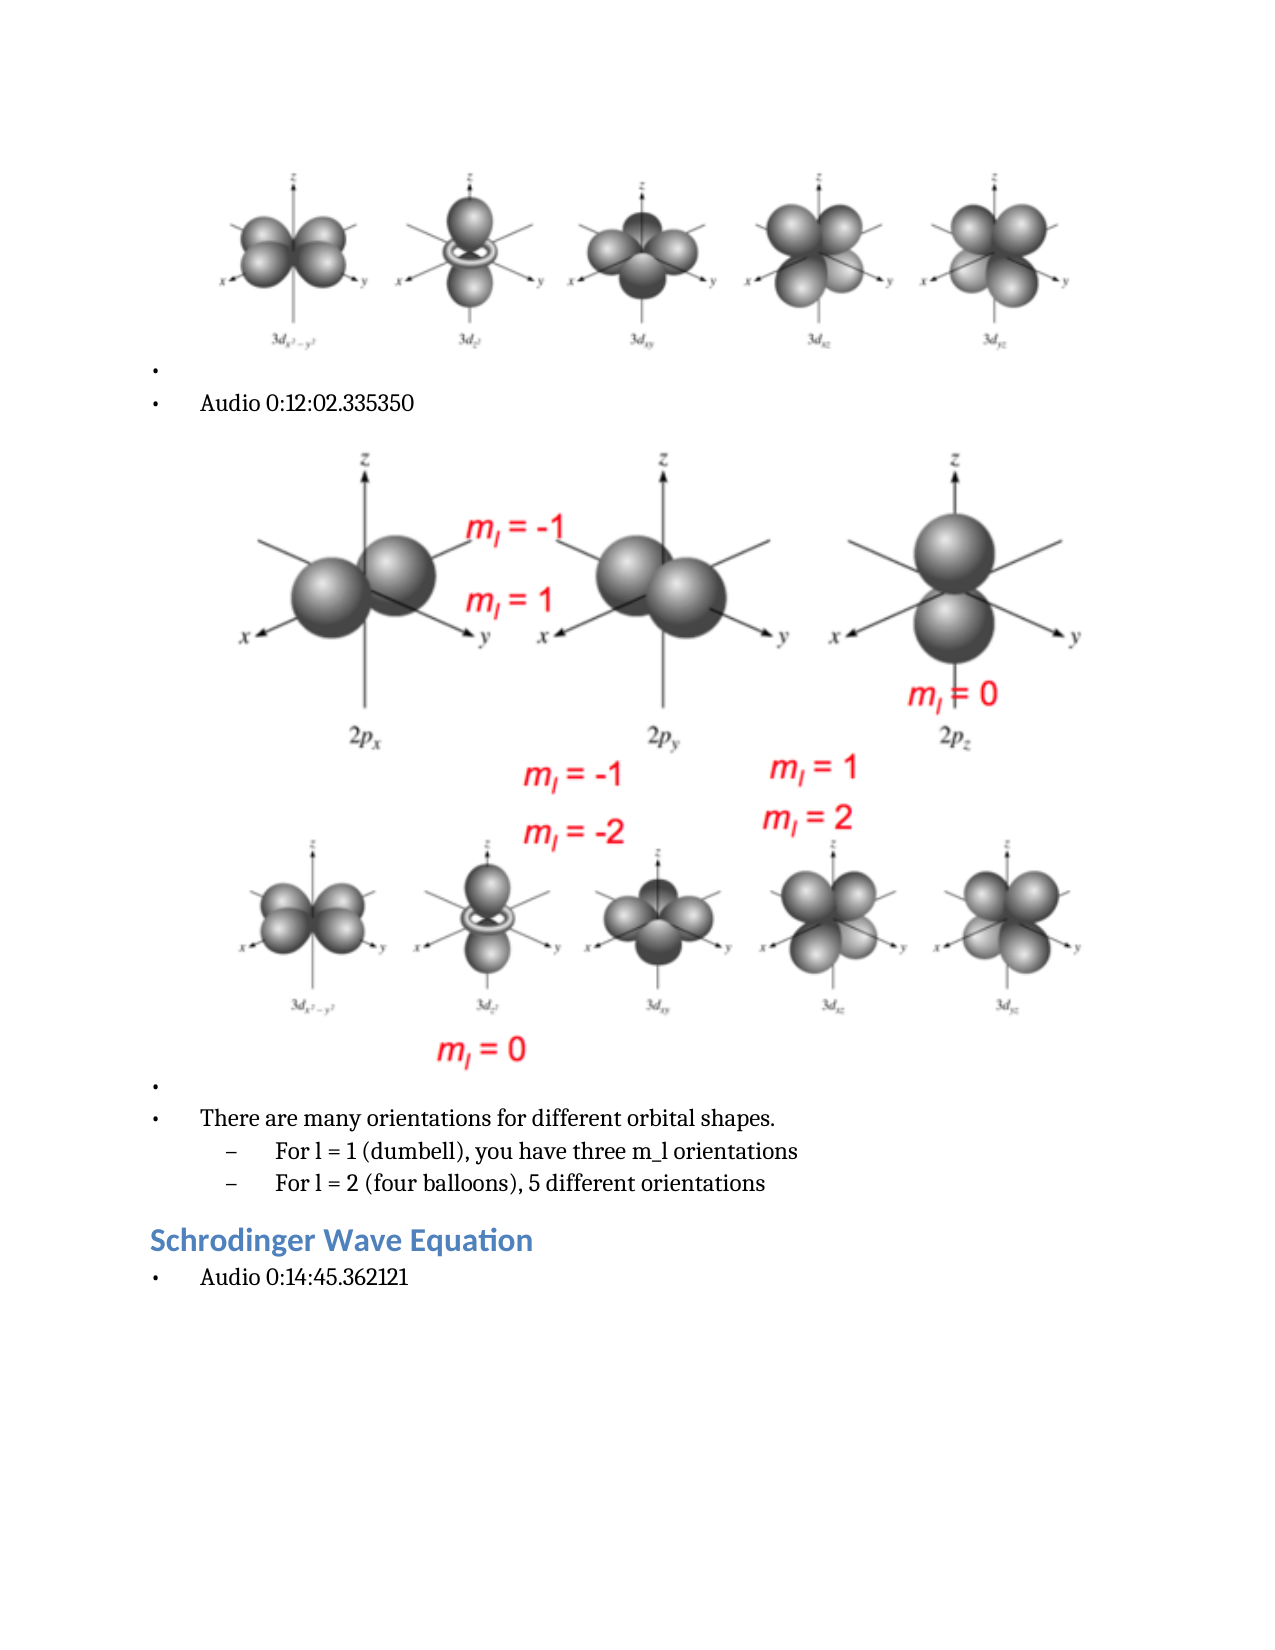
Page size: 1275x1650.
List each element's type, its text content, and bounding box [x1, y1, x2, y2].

picture [218, 421, 1094, 1095]
list There are many orientations for different orbital shapes. [150, 1104, 1125, 1133]
list Audio 0:12:02.335350 [150, 389, 1125, 418]
list For l = 2 (four balloons), 5 different orientations [225, 1169, 1125, 1198]
list For l = 1 (dumbell), you have three m_l orientations [225, 1137, 1125, 1166]
picture [218, 150, 1094, 379]
list Audio 0:14:45.362121 [150, 1263, 1125, 1292]
subtitle Schrodinger Wave Equation [150, 1219, 1125, 1259]
